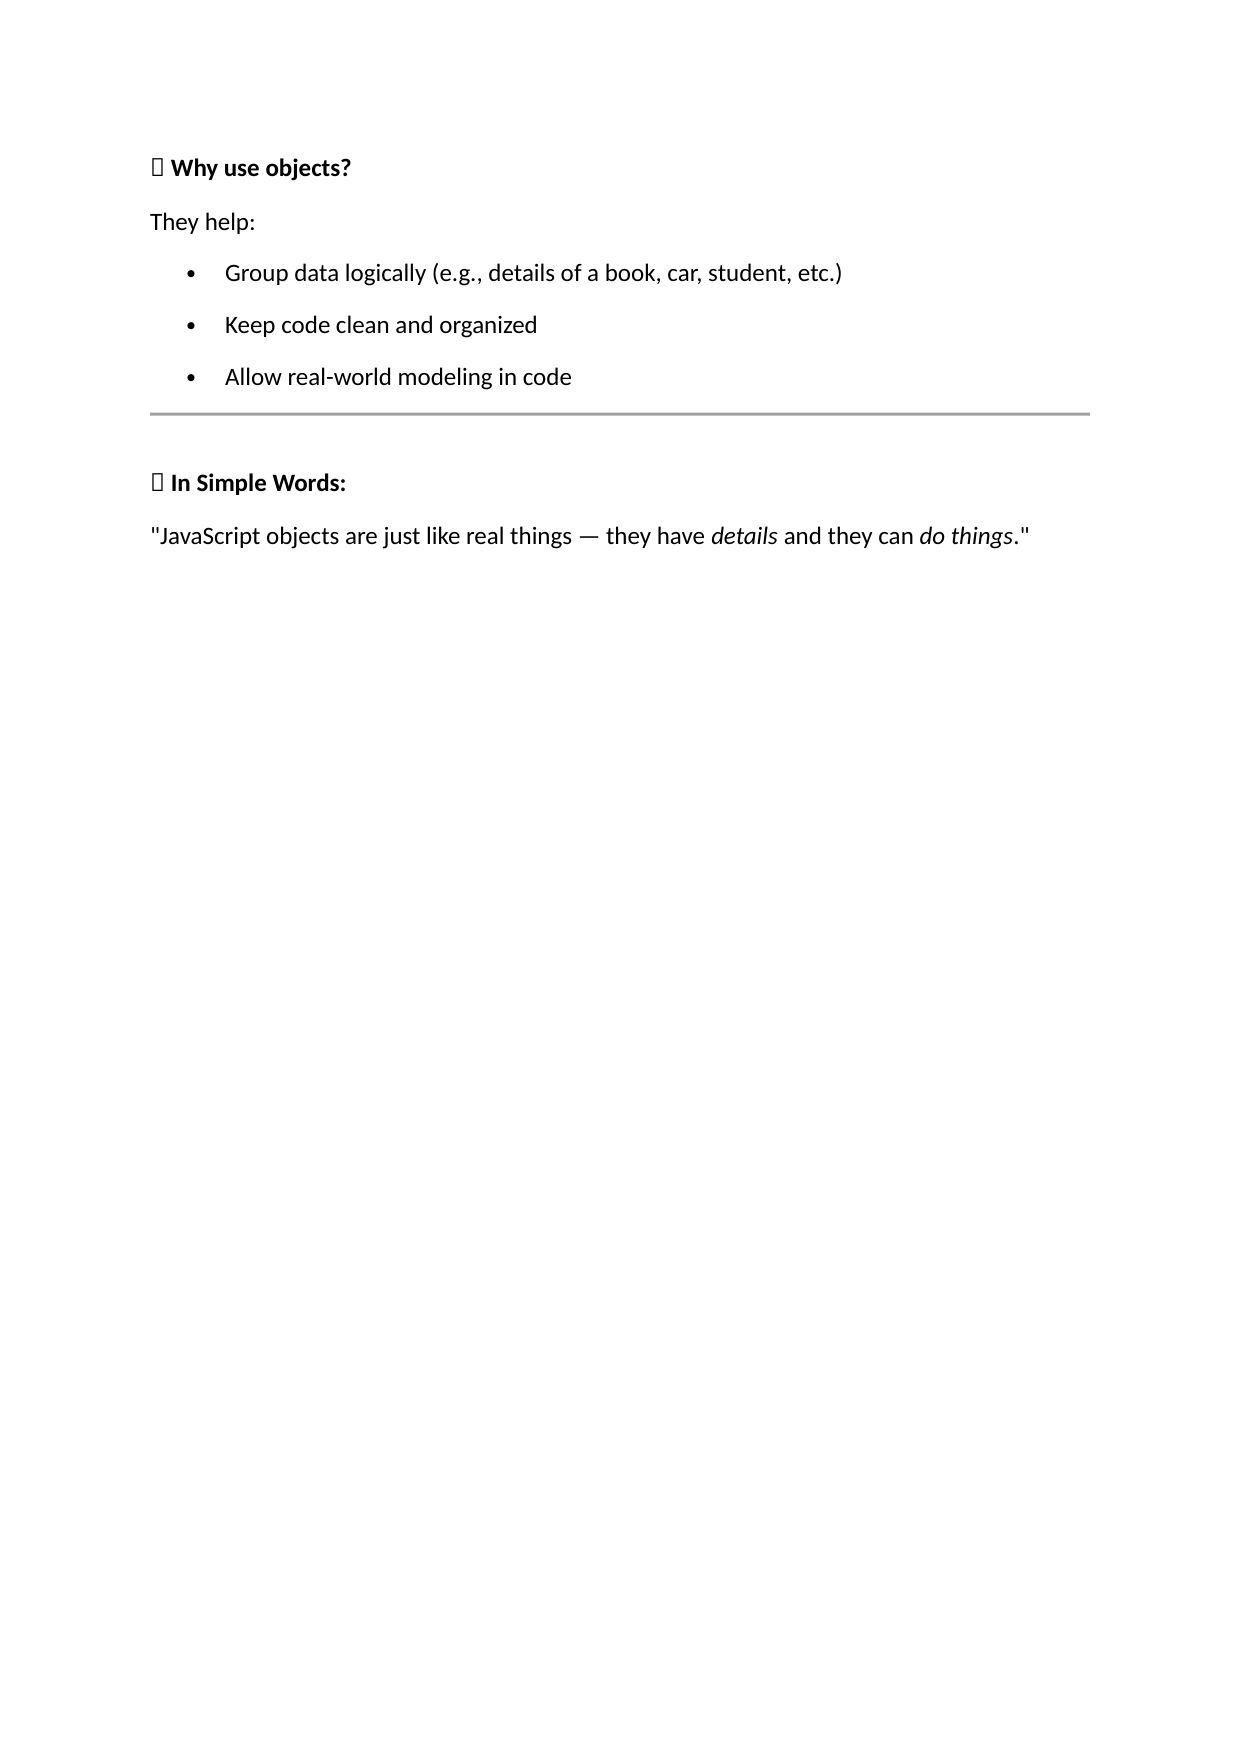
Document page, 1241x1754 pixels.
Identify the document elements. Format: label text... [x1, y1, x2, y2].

list Keep code clean and organized [187, 309, 1090, 340]
list Allow real-world modeling in code [187, 361, 1090, 391]
text "JavaScript objects are just like real things — they have details and they can do things." [150, 520, 1090, 551]
list Group data logically (e.g., details of a book, car, student, etc.) [187, 257, 1090, 288]
text 🧠 Why use objects? [150, 150, 1090, 184]
text They help: [150, 206, 1090, 236]
text 💡 In Simple Words: [150, 464, 1090, 498]
